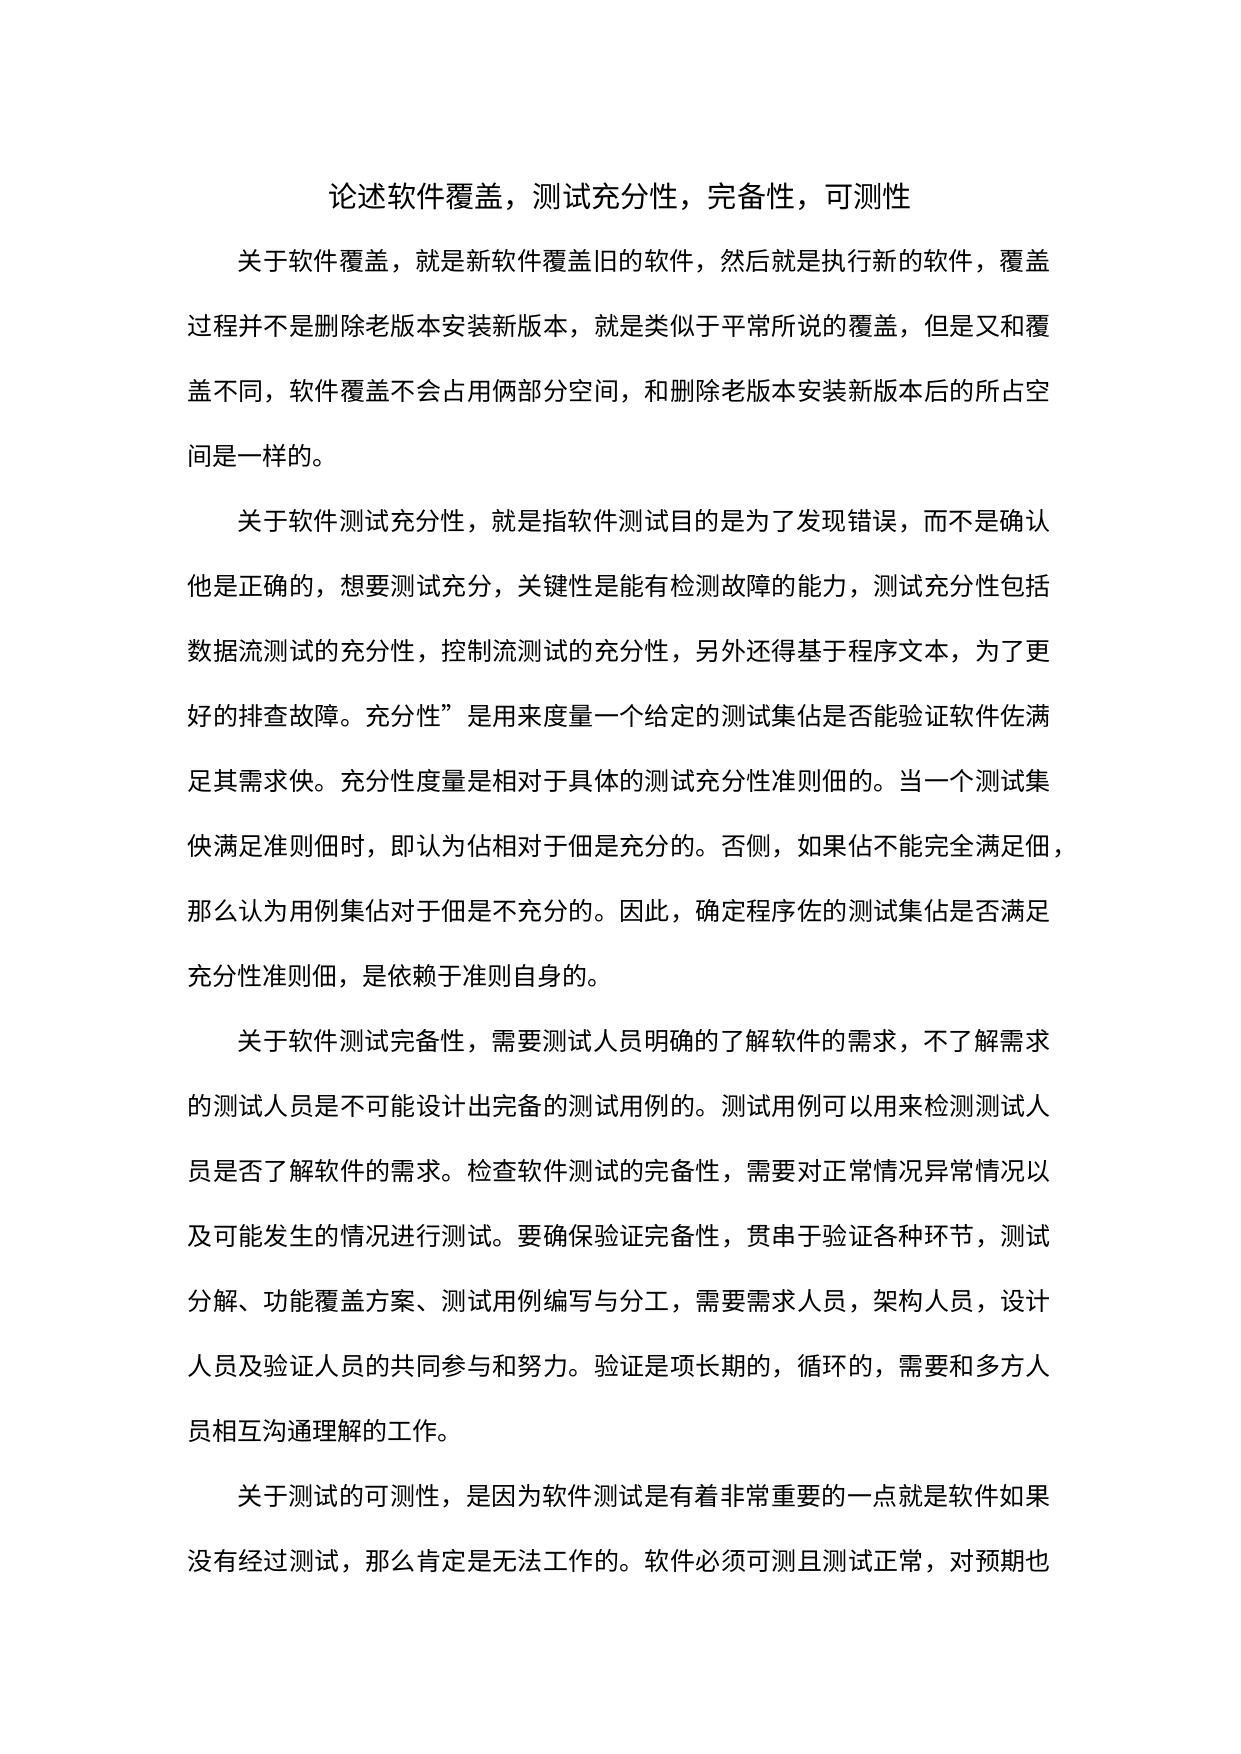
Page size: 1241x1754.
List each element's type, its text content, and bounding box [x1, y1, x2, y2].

text 关于软件测试充分性，就是指软件测试目的是为了发现错误，而不是确认他是正确的，想要测试充分，关键性是能有检测故障的能力，测试充分性包括数据流测试的充分性，控制流测试的充分性，另外还得基于程序文本，为了更好的排查故障。充分性”是用来度量一个给定的测试集佔是否能验证软件佐满足其需求佒。充分性度量是相对于具体的测试充分性准则佃的。当一个测试集佒满足准则佃时，即认为佔相对于佃是充分的。否侧，如果佔不能完全满足佃，那么认为用例集佔对于佃是不充分的。因此，确定程序佐的测试集佔是否满足充分性准则佃，是依赖于准则自身的。 [187, 487, 1053, 1007]
text 论述软件覆盖，测试充分性，完备性，可测性 [187, 162, 1053, 227]
text 关于软件测试完备性，需要测试人员明确的了解软件的需求，不了解需求的测试人员是不可能设计出完备的测试用例的。测试用例可以用来检测测试人员是否了解软件的需求。检查软件测试的完备性，需要对正常情况异常情况以及可能发生的情况进行测试。要确保验证完备性，贯串于验证各种环节，测试分解、功能覆盖方案、测试用例编写与分工，需要需求人员，架构人员，设计人员及验证人员的共同参与和努力。验证是项长期的，循环的，需要和多方人员相互沟通理解的工作。 [187, 1007, 1053, 1462]
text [187, 1462, 1053, 1592]
text 关于软件覆盖，就是新软件覆盖旧的软件，然后就是执行新的软件，覆盖过程并不是删除老版本安装新版本，就是类似于平常所说的覆盖，但是又和覆盖不同，软件覆盖不会占用俩部分空间，和删除老版本安装新版本后的所占空间是一样的。 [187, 227, 1053, 487]
